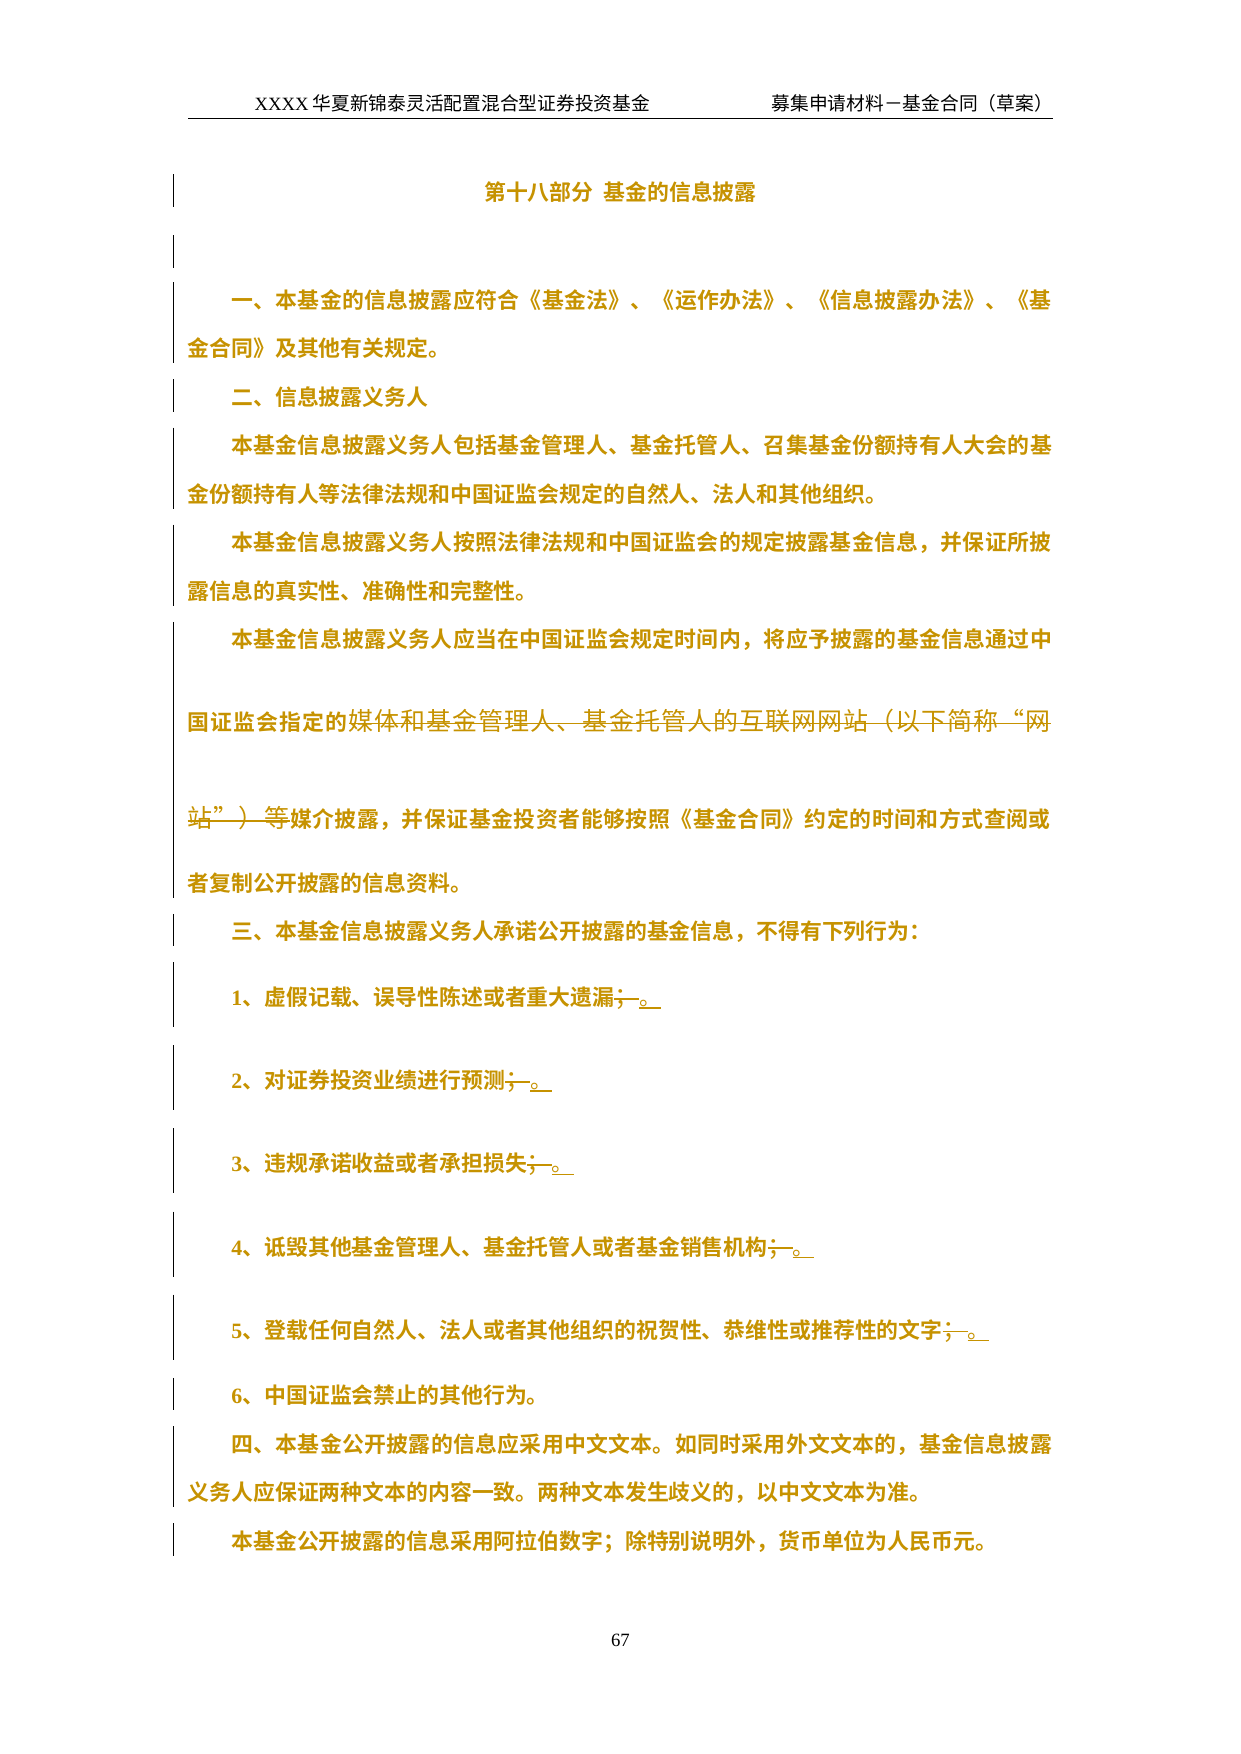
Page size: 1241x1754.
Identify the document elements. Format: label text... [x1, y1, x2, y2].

text 本基金信息披露义务人应当在中国证监会规定时间内，将应予披露的基金信息通过中国证监会指定的媒介披露，并保证基金投资者能够按照《基金合同》约定的时间和方式查阅或者复制公开披露的信息资料。 [187, 622, 1053, 898]
text 5、登载任何自然人、法人或者其他组织的祝贺性、恭维性或推荐性的文字 [187, 1295, 1053, 1360]
text 一、本基金的信息披露应符合《基金法》、《运作办法》、《信息披露办法》、《基金合同》及其他有关规定。 [187, 282, 1053, 363]
text 本基金信息披露义务人包括基金管理人、基金托管人、召集基金份额持有人大会的基金份额持有人等法律法规和中国证监会规定的自然人、法人和其他组织。 [187, 428, 1053, 509]
text 1、虚假记载、误导性陈述或者重大遗漏 [187, 962, 1053, 1027]
text 6、中国证监会禁止的其他行为。 [187, 1378, 1053, 1410]
text 本基金公开披露的信息采用阿拉伯数字；除特别说明外，货币单位为人民币元。 [187, 1523, 1053, 1556]
text 本基金信息披露义务人按照法律法规和中国证监会的规定披露基金信息，并保证所披露信息的真实性、准确性和完整性。 [187, 525, 1053, 606]
text 四、本基金公开披露的信息应采用中文文本。如同时采用外文文本的，基金信息披露义务人应保证两种文本的内容一致。两种文本发生歧义的，以中文文本为准。 [187, 1426, 1053, 1507]
text 二、信息披露义务人 [187, 379, 1053, 412]
text 三、本基金信息披露义务人承诺公开披露的基金信息，不得有下列行为： [187, 914, 1053, 946]
text 3、违规承诺收益或者承担损失 [187, 1128, 1053, 1193]
subtitle 第十八部分 基金的信息披露 [187, 174, 1053, 207]
text 2、对证券投资业绩进行预测 [187, 1045, 1053, 1110]
text 4、诋毁其他基金管理人、基金托管人或者基金销售机构 [187, 1212, 1053, 1277]
